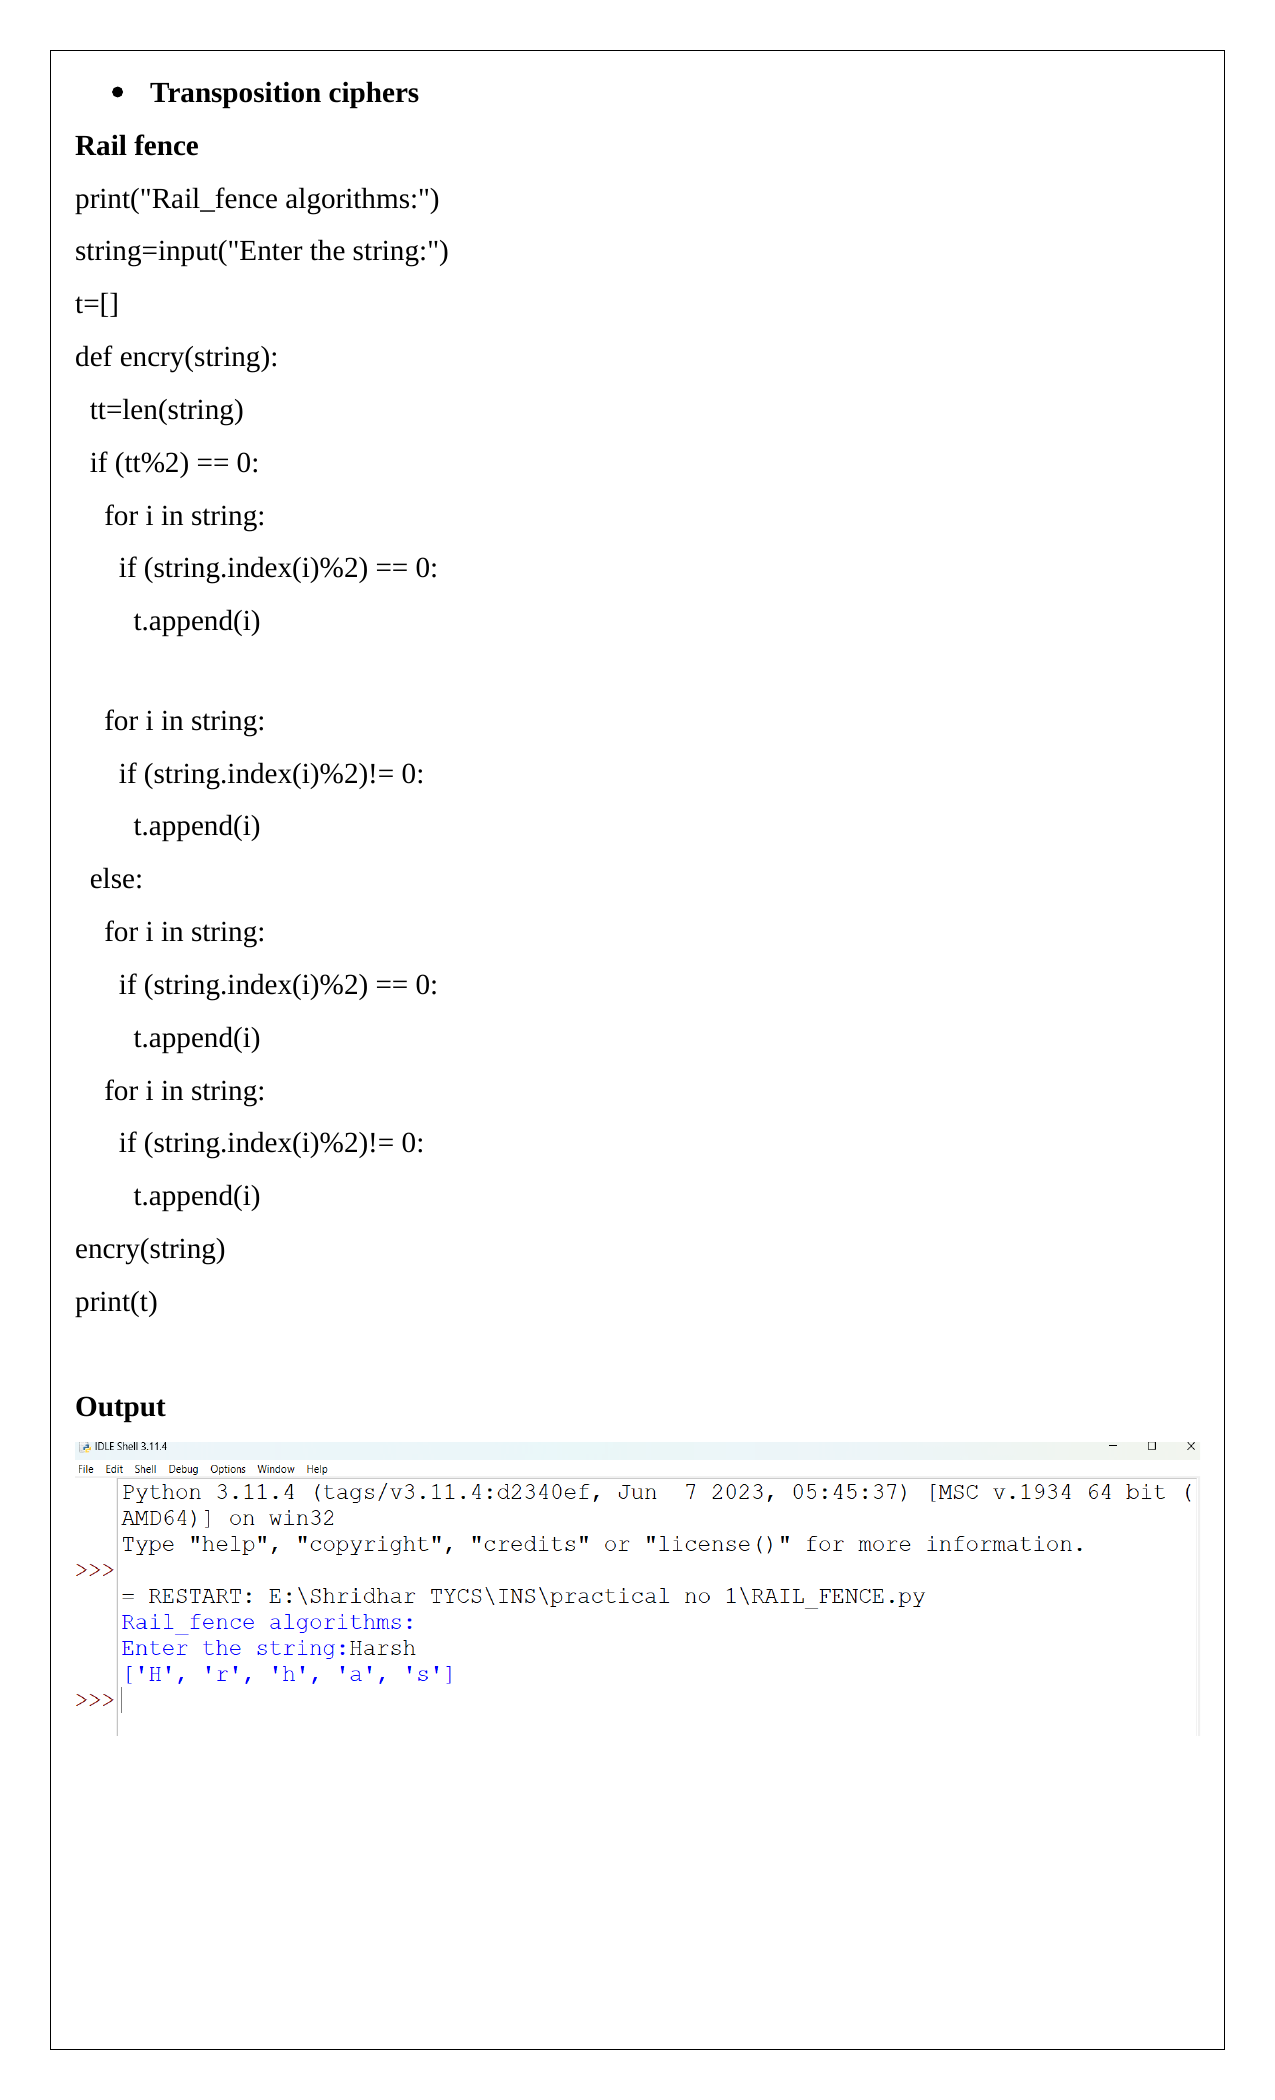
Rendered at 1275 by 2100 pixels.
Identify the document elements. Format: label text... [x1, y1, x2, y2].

text else: [75, 861, 1200, 895]
text Rail fence [75, 128, 1200, 161]
text print("Rail_fence algorithms:") [75, 181, 1200, 214]
text print(t) [75, 1284, 1200, 1317]
text Output [75, 1389, 1200, 1423]
list Transposition ciphers [112, 75, 1200, 109]
text t.append(i) [75, 808, 1200, 842]
text if (string.index(i)%2) == 0: [75, 967, 1200, 1001]
text tt=len(string) [75, 392, 1200, 426]
text for i in string: [75, 1073, 1200, 1106]
picture [75, 1442, 1200, 1736]
text def encry(string): [75, 339, 1200, 373]
text t.append(i) [75, 603, 1200, 637]
text if (string.index(i)%2) == 0: [75, 550, 1200, 584]
text if (string.index(i)%2)!= 0: [75, 756, 1200, 789]
text string=input("Enter the string:") [75, 233, 1200, 267]
text t.append(i) [75, 1020, 1200, 1053]
text if (string.index(i)%2)!= 0: [75, 1125, 1200, 1159]
text for i in string: [75, 914, 1200, 948]
text if (tt%2) == 0: [75, 445, 1200, 478]
text for i in string: [75, 703, 1200, 736]
text for i in string: [75, 498, 1200, 531]
text t=[] [75, 286, 1200, 320]
text encry(string) [75, 1231, 1200, 1264]
text t.append(i) [75, 1178, 1200, 1212]
